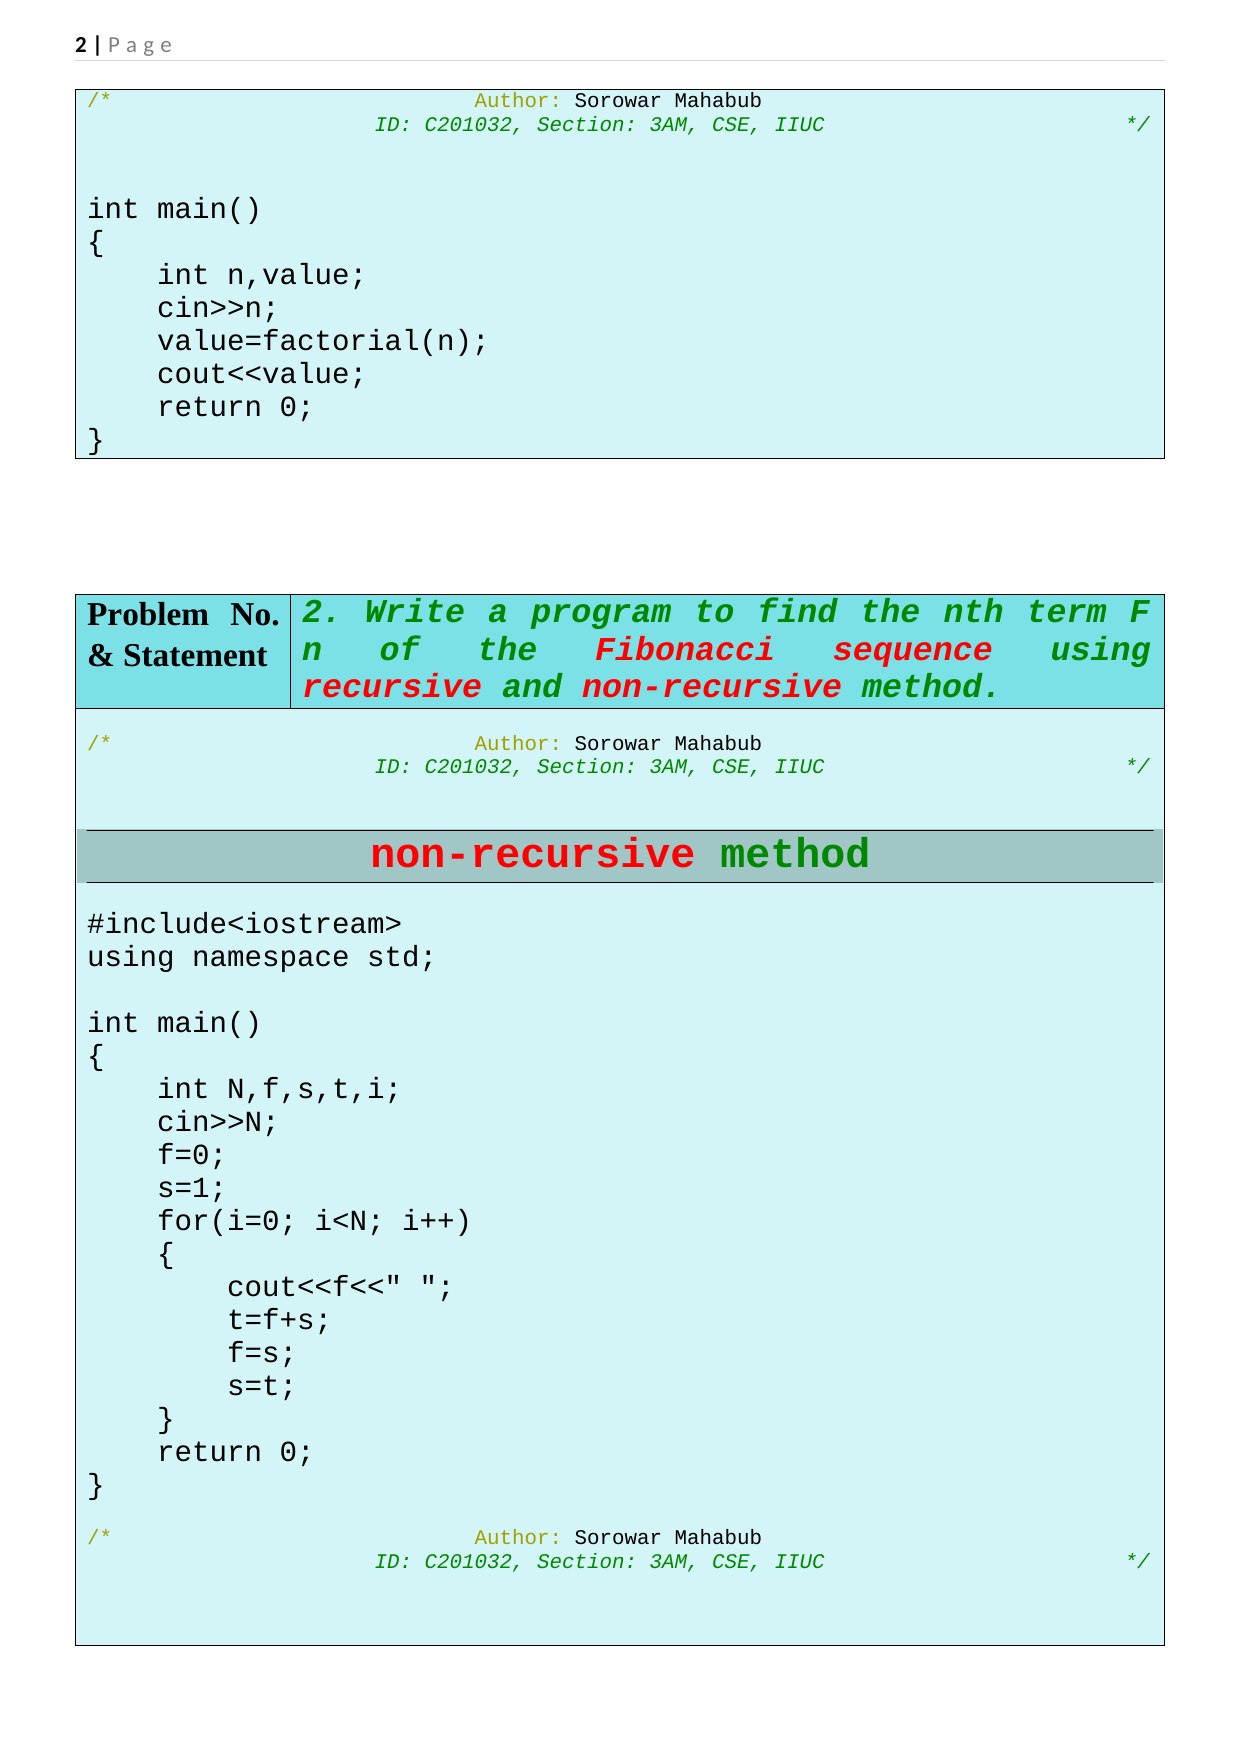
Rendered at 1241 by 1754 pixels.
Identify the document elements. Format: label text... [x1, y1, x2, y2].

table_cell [76, 709, 1164, 1645]
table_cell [76, 90, 1164, 458]
table_header 2. Write a program to find the nth term F n of the Fibonacci sequence using recursive and non-recursive method. [291, 595, 1164, 708]
table_header Problem No. & Statement [76, 595, 290, 708]
